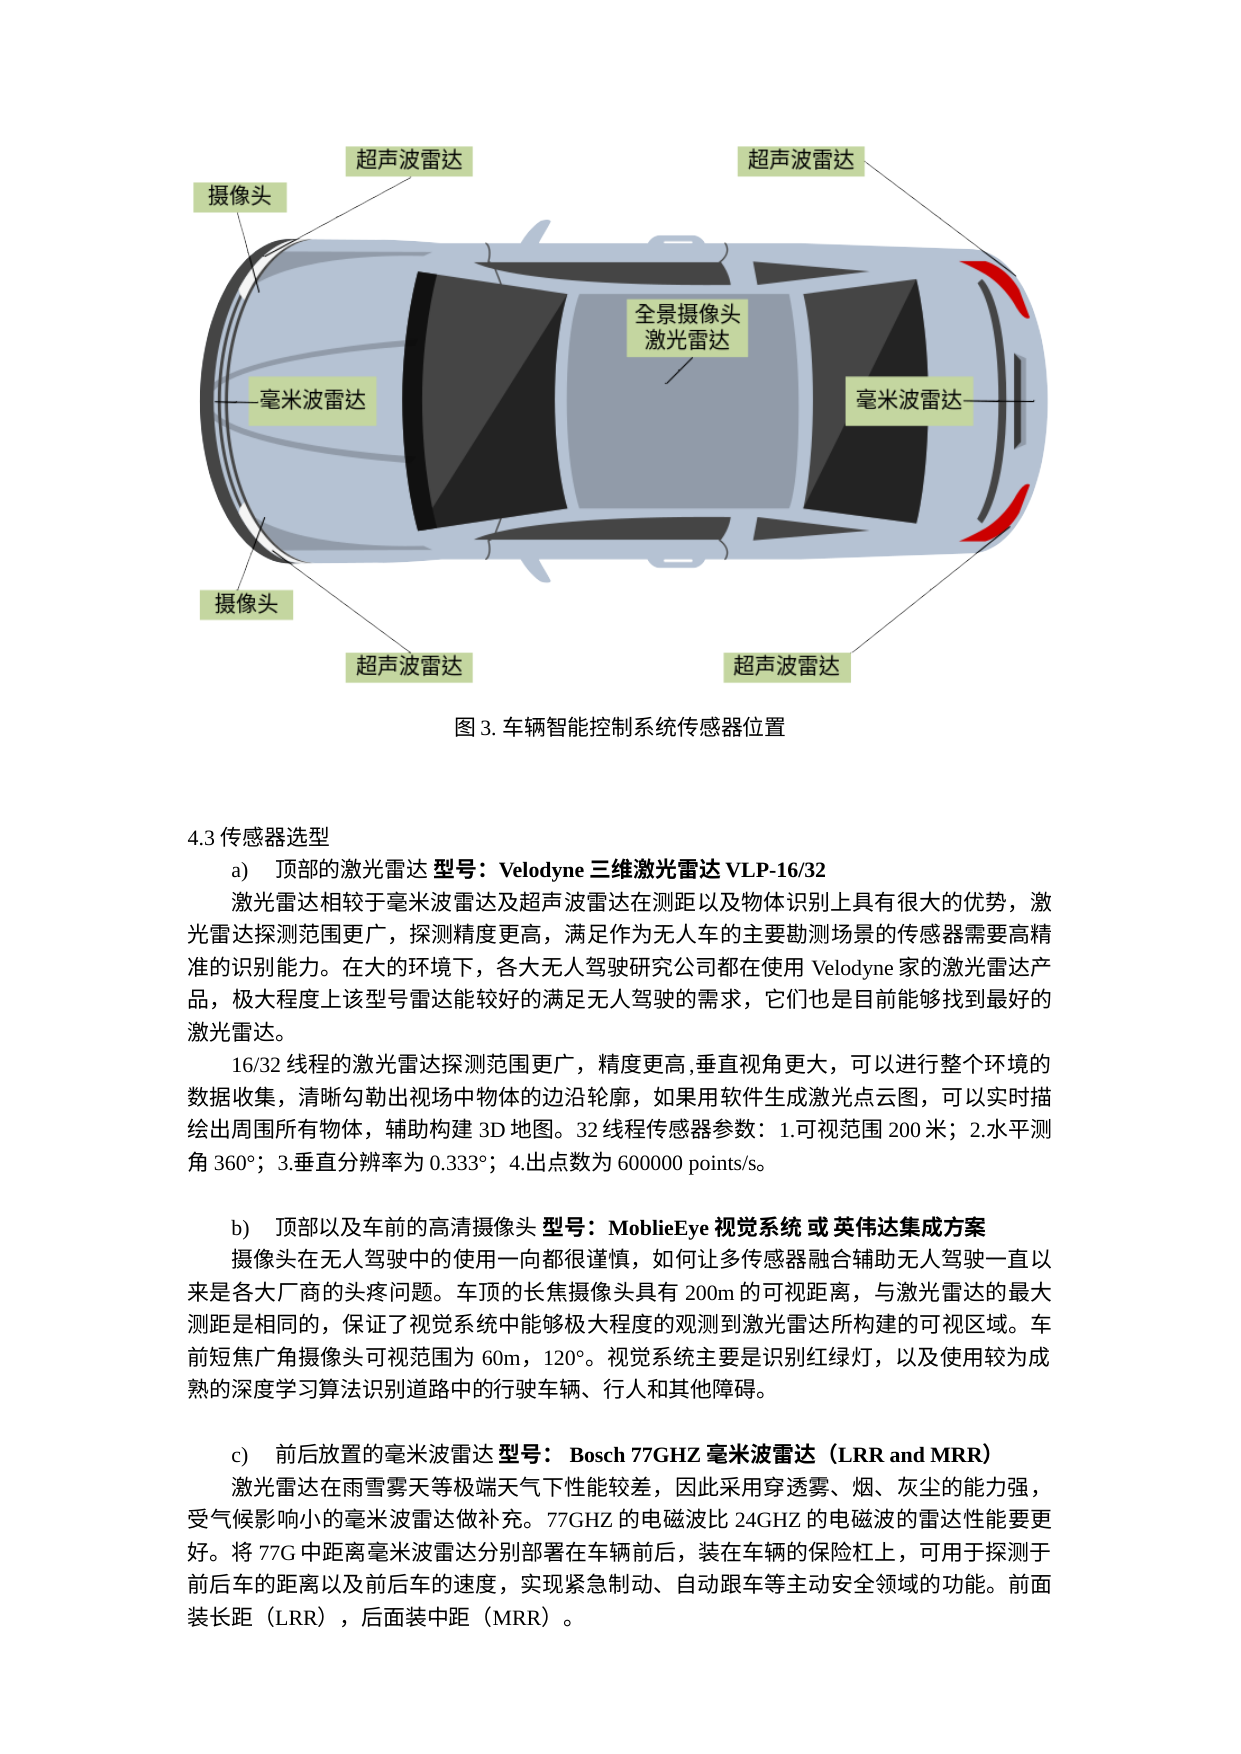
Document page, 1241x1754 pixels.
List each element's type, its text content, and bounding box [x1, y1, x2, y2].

text a) 顶部的激光雷达 型号：Velodyne 三维激光雷达VLP-16/32 [187, 852, 1053, 884]
text 图3. 车辆智能控制系统传感器位置 [187, 709, 1053, 742]
text 4.3 传感器选型 [187, 819, 1053, 852]
text 激光雷达在雨雪雾天等极端天气下性能较差，因此采用穿透雾、烟、灰尘的能力强，受气候影响小的毫米波雷达做补充。77GHZ的电磁波比24GHZ的电磁波的雷达性能要更好。将77G中距离毫米波雷达分别部署在车辆前后，装在车辆的保险杠上，可用于探测于前后车的距离以及前后车的速度，实现紧急制动、自动跟车等主动安全领域的功能。前面装长距（LRR），后面装中距（MRR）。 [187, 1469, 1053, 1632]
text 摄像头在无人驾驶中的使用一向都很谨慎，如何让多传感器融合辅助无人驾驶一直以来是各大厂商的头疼问题。车顶的长焦摄像头具有200m的可视距离，与激光雷达的最大测距是相同的，保证了视觉系统中能够极大程度的观测到激光雷达所构建的可视区域。车前短焦广角摄像头可视范围为60m，120°。视觉系统主要是识别红绿灯，以及使用较为成熟的深度学习算法识别道路中的行驶车辆、行人和其他障碍。 [187, 1242, 1053, 1404]
text b) 顶部以及车前的高清摄像头 型号：MoblieEye 视觉系统 或 英伟达集成方案 [187, 1209, 1053, 1242]
text c) 前后放置的毫米波雷达 型号： Bosch 77GHZ 毫米波雷达（LRR and MRR） [187, 1437, 1053, 1469]
text 16/32线程的激光雷达探测范围更广，精度更高,垂直视角更大，可以进行整个环境的数据收集，清晰勾勒出视场中物体的边沿轮廓，如果用软件生成激光点云图，可以实时描绘出周围所有物体，辅助构建3D地图。32线程传感器参数：1.可视范围200米；2.水平测角360°；3.垂直分辨率为0.333°；4.出点数为600000 points/s。 [187, 1047, 1053, 1177]
text 激光雷达相较于毫米波雷达及超声波雷达在测距以及物体识别上具有很大的优势，激光雷达探测范围更广，探测精度更高，满足作为无人车的主要勘测场景的传感器需要高精准的识别能力。在大的环境下，各大无人驾驶研究公司都在使用Velodyne家的激光雷达产品，极大程度上该型号雷达能较好的满足无人驾驶的需求，它们也是目前能够找到最好的激光雷达。 [187, 884, 1053, 1047]
